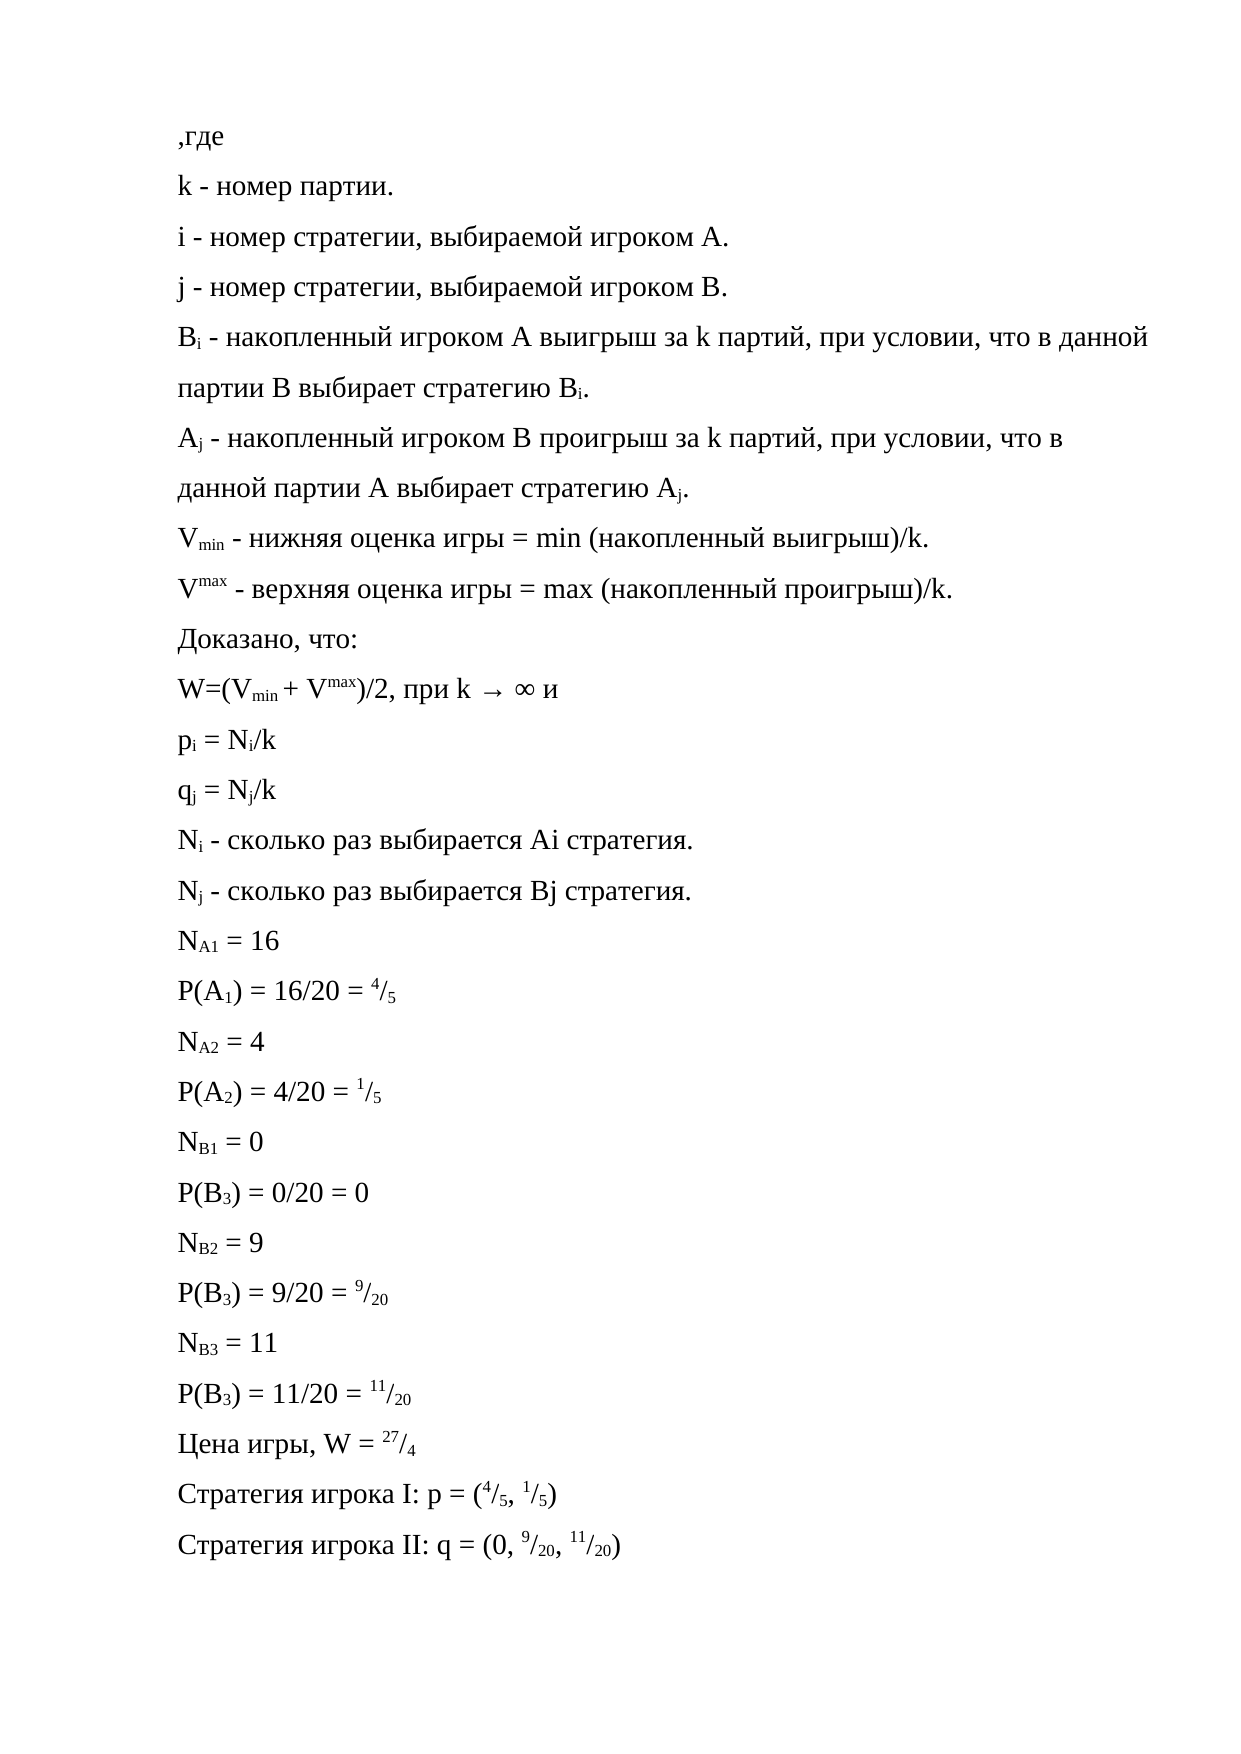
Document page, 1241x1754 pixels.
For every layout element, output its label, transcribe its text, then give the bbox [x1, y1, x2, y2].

text ,где k - номер партии. i - номер стратегии, выбираемой игроком A. j - номер стратегии, выбираемой игроком В. Bi - накопленный игроком А выигрыш за k партий, при условии, что в данной партии B выбирает стратегию Bi. Аj - накопленный игроком В проигрыш за k партий, при условии, что в данной партии A выбирает стратегию Аj. Vmin - нижняя оценка игры = min (накопленный выигрыш)/k. Vmax - верхняя оценка игры = max (накопленный проигрыш)/k. Доказано, что: W=(Vmin + Vmax)/2, при k → ∞ и pi = Ni/k qj = Nj/k Ni - сколько раз выбирается Аi стратегия. Nj - сколько раз выбирается Bj стратегия. NA1 = 16 P(A1) = 16/20 = 4/5 NA2 = 4 P(A2) = 4/20 = 1/5 NB1 = 0 P(B3) = 0/20 = 0 NB2 = 9 P(B3) = 9/20 = 9/20 NB3 = 11 P(B3) = 11/20 = 11/20 Цена игры, W = 27/4 Стратегия игрока I: p = (4/5, 1/5) Стратегия игрока II: q = (0, 9/20, 11/20) [177, 118, 1152, 1560]
